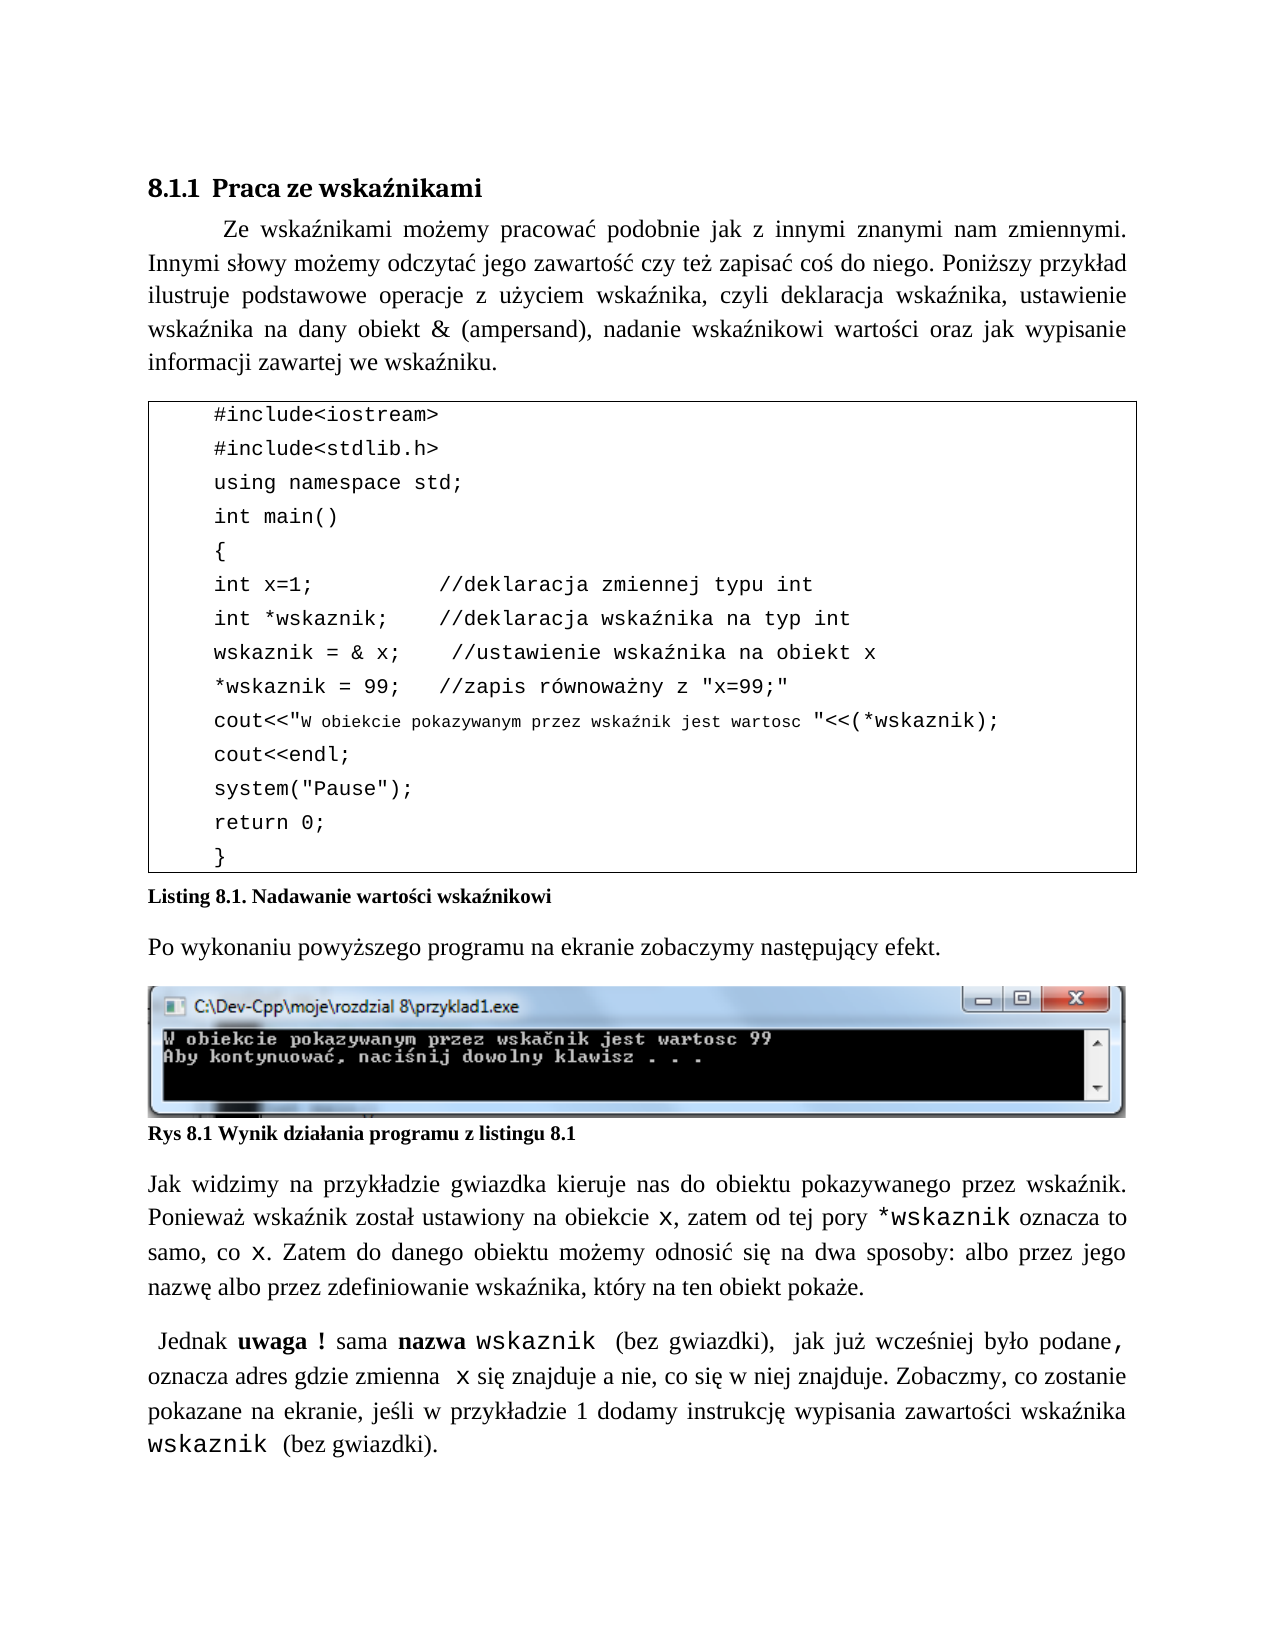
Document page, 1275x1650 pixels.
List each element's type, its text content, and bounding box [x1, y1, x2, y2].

text #include<iostream> [149, 402, 1136, 427]
text Listing 8.1. Nadawanie wartości wskaźnikowi [148, 884, 1127, 908]
text wskaznik = & x; //ustawienie wskaźnika na obiekt x [149, 639, 1136, 666]
text Jak widzimy na przykładzie gwiazdka kieruje nas do obiektu pokazywanego przez wskaźnik. Ponieważ wskaźnik został ustawiony na obiekcie x, zatem od tej pory *wskaznik oznacza to samo, co x. Zatem do danego obiektu możemy odnosić się na dwa sposoby: albo przez jego nazwę albo przez zdefiniowanie wskaźnika, który na ten obiekt pokaże. [148, 1169, 1127, 1301]
text int x=1; //deklaracja zmiennej typu int [149, 571, 1136, 598]
text int main() [149, 503, 1136, 529]
text } [149, 843, 1136, 872]
text Ze wskaźnikami możemy pracować podobnie jak z innymi znanymi nam zmiennymi. Innymi słowy możemy odczytać jego zawartość czy też zapisać coś do niego. Poniższy przykład ilustruje podstawowe operacje z użyciem wskaźnika, czyli deklaracja wskaźnika, ustawienie wskaźnika na dany obiekt & (ampersand), nadanie wskaźnikowi wartości oraz jak wypisanie informacji zawartej we wskaźniku. [148, 214, 1127, 248]
text Ze wskaźnikami możemy pracować podobnie jak z innymi znanymi nam zmiennymi. Innymi słowy możemy odczytać jego zawartość czy też zapisać coś do niego. Poniższy przykład ilustruje podstawowe operacje z użyciem wskaźnika, czyli deklaracja wskaźnika, ustawienie wskaźnika na dany obiekt & (ampersand), nadanie wskaźnikowi wartości oraz jak wypisanie informacji zawartej we wskaźniku. [148, 342, 1127, 375]
subtitle Praca ze wskaźnikami [148, 173, 1127, 204]
text system("Pause"); [149, 775, 1136, 802]
text { [149, 537, 1136, 563]
text using namespace std; [149, 469, 1136, 495]
text cout<<endl; [149, 741, 1136, 768]
text cout<<"W obiekcie pokazywanym przez wskaźnik jest wartosc "<<(*wskaznik); [149, 707, 1136, 734]
text Po wykonaniu powyższego programu na ekranie zobaczymy następujący efekt. [148, 932, 1127, 961]
picture [147, 986, 1126, 1118]
text #include<stdlib.h> [149, 434, 1136, 461]
text return 0; [149, 809, 1136, 836]
text *wskaznik = 99; //zapis równoważny z "x=99;" [149, 673, 1136, 700]
text int *wskaznik; //deklaracja wskaźnika na typ int [149, 605, 1136, 632]
text Jednak uwaga ! sama nazwa wskaznik (bez gwiazdki), jak już wcześniej było podane, oznacza adres gdzie zmienna x się znajduje a nie, co się w niej znajduje. Zobaczmy, co zostanie pokazane na ekranie, jeśli w przykładzie 1 dodamy instrukcję wypisania zawartości wskaźnika wskaznik (bez gwiazdki). [148, 1326, 1127, 1460]
